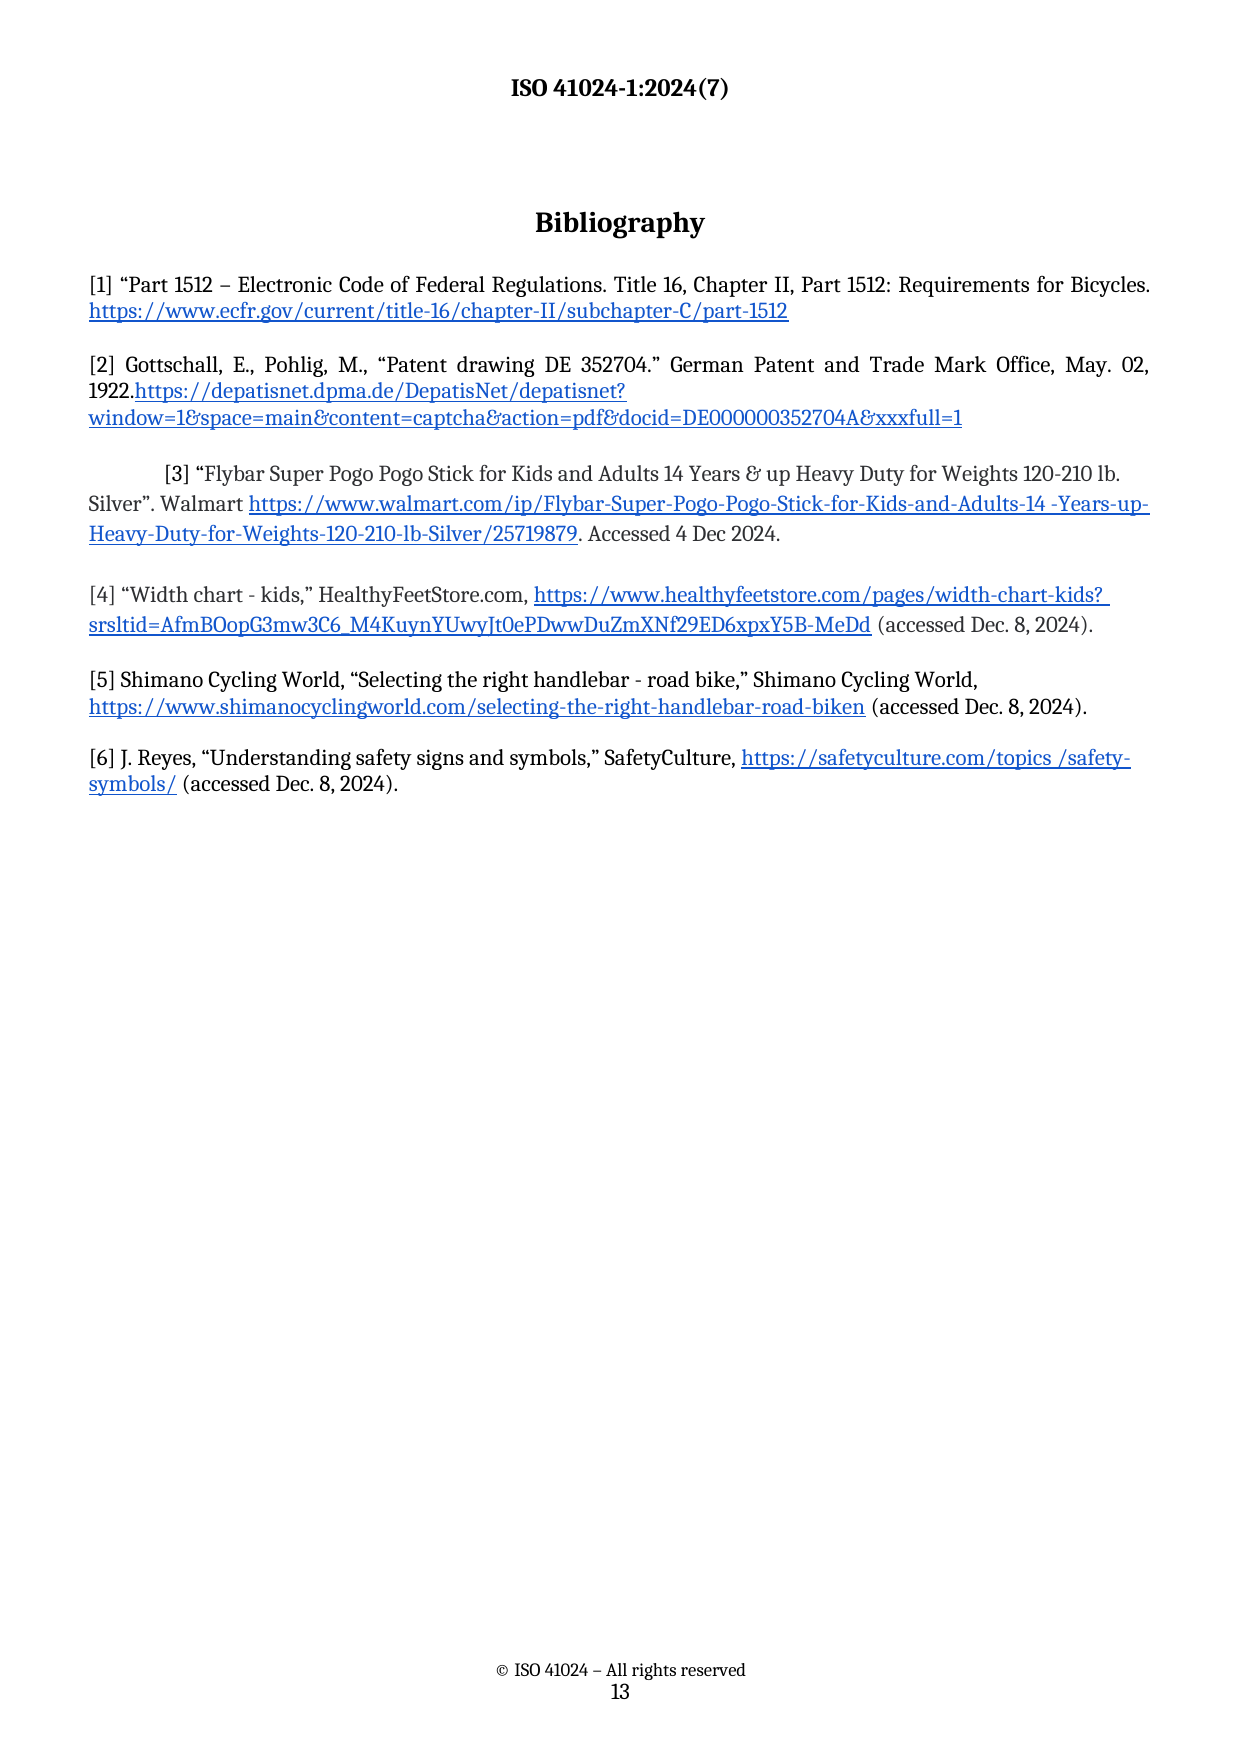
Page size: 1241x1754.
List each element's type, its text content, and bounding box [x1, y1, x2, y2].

text [6] J. Reyes, “Understanding safety signs and symbols,” SafetyCulture, https://safetyculture.com/topics /safety-symbols/ (accessed Dec. 8, 2024). [89, 745, 1152, 797]
text [2] Gottschall, E., Pohlig, M., “Patent drawing DE 352704.” German Patent and Trade Mark Office, May. 02, 1922.https://depatisnet.dpma.de/DepatisNet/depatisnet?window=1&space=main&content=captcha&action=pdf&docid=DE000000352704A&xxxfull=1 [89, 352, 1152, 431]
text [5] Shimano Cycling World, “Selecting the right handlebar - road bike,” Shimano Cycling World, https://www.shimanocyclingworld.com/selecting-the-right-handlebar-road-biken (accessed Dec. 8, 2024). [89, 667, 1152, 720]
text Silver”. Walmart https://www.walmart.com/ip/Flybar-Super-Pogo-Pogo-Stick-for-Kids-and-Adults-14 -Years-up-Heavy-Duty-for-Weights-120-210-lb-Silver/25719879. Accessed 4 Dec 2024. [89, 491, 1152, 548]
subtitle Bibliography [89, 206, 1152, 239]
text [1] “Part 1512 – Electronic Code of Federal Regulations. Title 16, Chapter II, Part 1512: Requirements for Bicycles. https://www.ecfr.gov/current/title-16/chapter-II/subchapter-C/part-1512 [89, 272, 1152, 324]
text [4] “Width chart - kids,” HealthyFeetStore.com, https://www.healthyfeetstore.com/pages/width-chart-kids? srsltid=AfmBOopG3mw3C6_M4KuynYUwyJt0ePDwwDuZmXNf29ED6xpxY5B-MeDd (accessed Dec. 8, 2024). [89, 582, 1152, 638]
text [3] “Flybar Super Pogo Pogo Stick for Kids and Adults 14 Years & up Heavy Duty for Weights 120-210 lb. [164, 461, 1152, 487]
